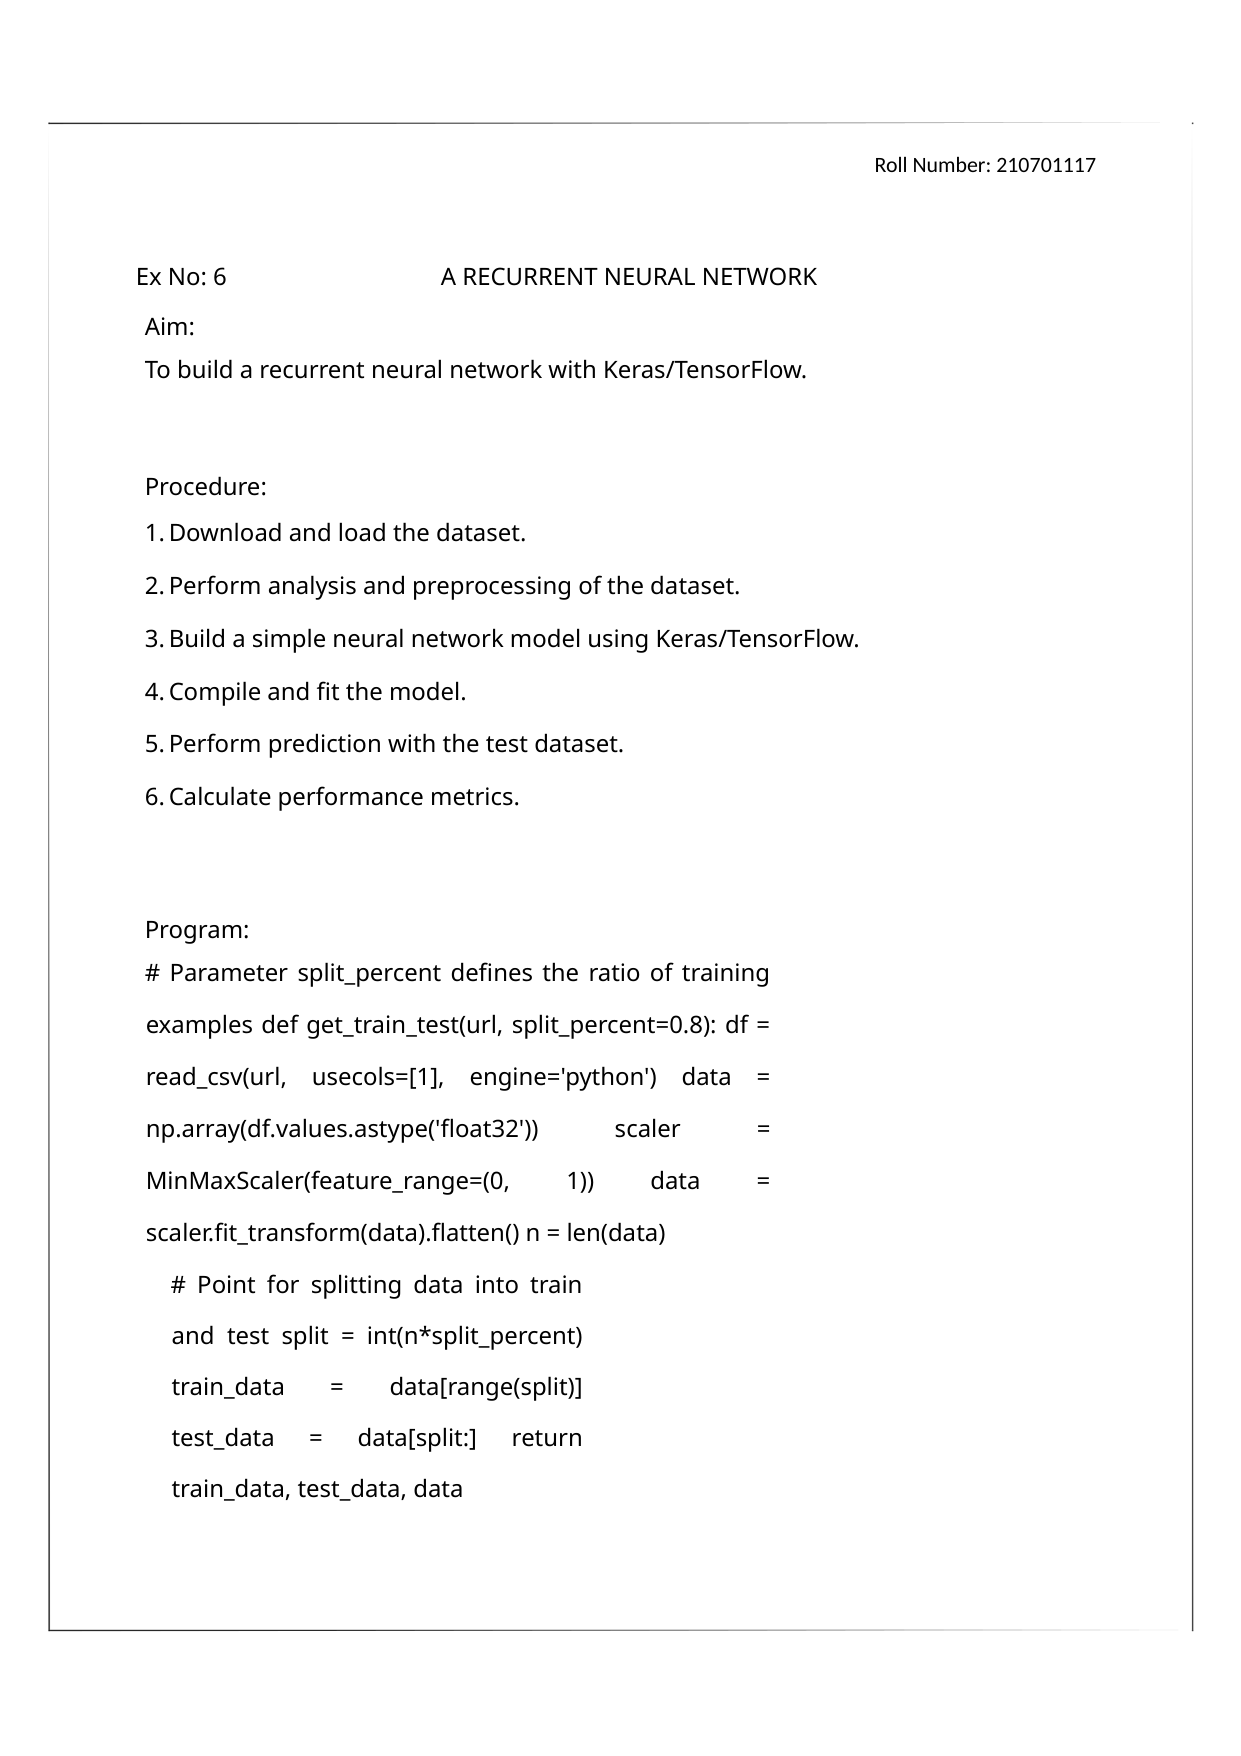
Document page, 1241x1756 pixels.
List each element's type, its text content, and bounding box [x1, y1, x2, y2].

list Calculate performance metrics. [144, 780, 990, 813]
list Perform analysis and preprocessing of the dataset. [144, 569, 990, 601]
text # Parameter split_percent defines the ratio of training examples def get_train_test(url, split_percent=0.8): df = read_csv(url, usecols=[1], engine='python') data = np.array(df.values.astype('float32')) scaler = MinMaxScaler(feature_range=(0, 1)) data = scaler.fit_transform(data).flatten() n = len(data) [144, 956, 771, 1249]
text Aim: [144, 309, 990, 342]
text # Point for splitting data into train and test split = int(n*split_percent) train_data = data[range(split)] test_data = data[split:] return train_data, test_data, data [170, 1268, 583, 1504]
picture [38, 112, 1203, 1641]
text Ex No: 6 A RECURRENT NEURAL NETWORK [136, 259, 990, 292]
list Compile and fit the model. [144, 674, 990, 707]
list Download and load the dataset. [144, 516, 990, 549]
list Build a simple neural network model using Keras/TensorFlow. [144, 622, 990, 654]
text To build a recurrent neural network with Keras/TensorFlow. [144, 353, 990, 385]
text Procedure: [144, 470, 990, 502]
list Perform prediction with the test dataset. [144, 727, 990, 760]
text Program: [144, 913, 990, 945]
